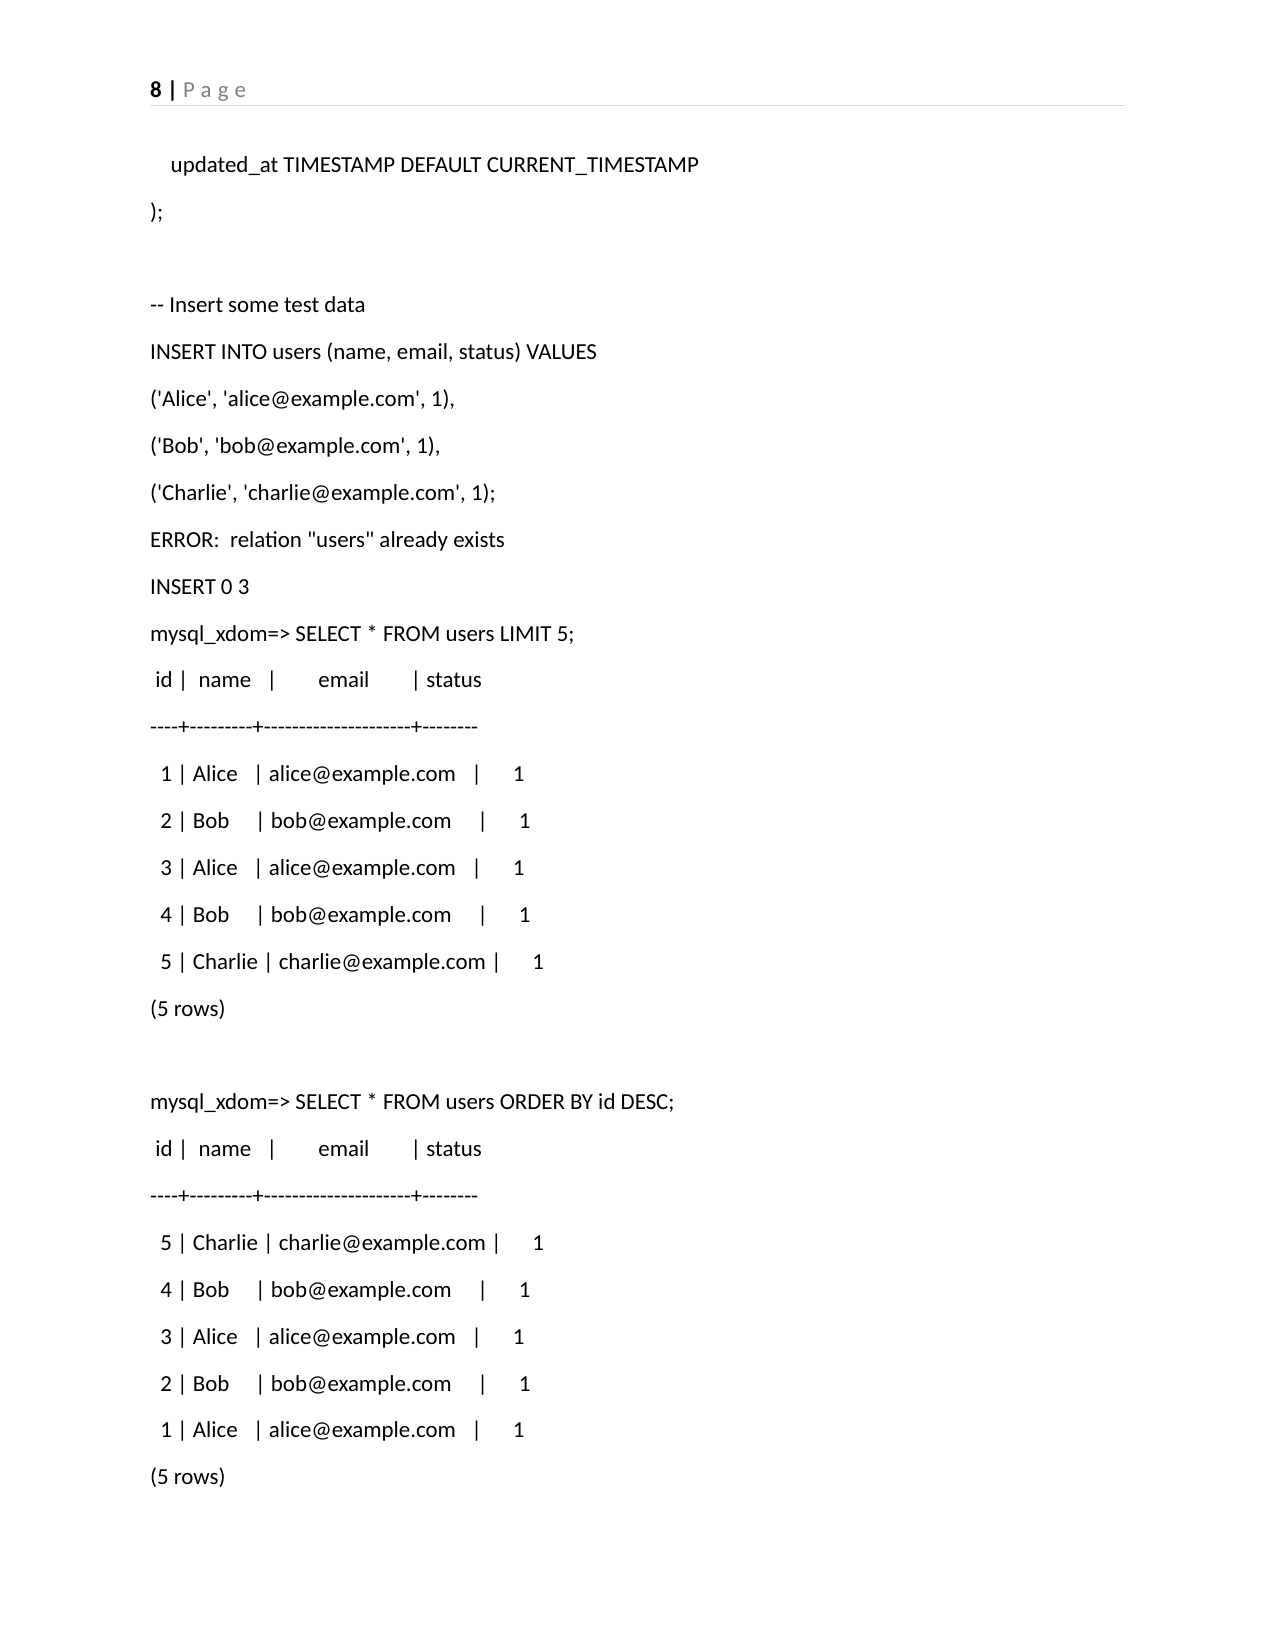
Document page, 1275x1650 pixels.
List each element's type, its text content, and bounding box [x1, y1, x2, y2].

text 4 | Bob | bob@example.com | 1 [150, 1275, 1125, 1303]
text 2 | Bob | bob@example.com | 1 [150, 806, 1125, 834]
text ); [150, 197, 1125, 225]
text INSERT INTO users (name, email, status) VALUES [150, 337, 1125, 366]
text 3 | Alice | alice@example.com | 1 [150, 1322, 1125, 1350]
text 1 | Alice | alice@example.com | 1 [150, 1416, 1125, 1444]
text 3 | Alice | alice@example.com | 1 [150, 853, 1125, 881]
text ('Charlie', 'charlie@example.com', 1); [150, 478, 1125, 506]
text 2 | Bob | bob@example.com | 1 [150, 1369, 1125, 1397]
text ----+---------+---------------------+-------- [150, 1181, 1125, 1209]
text 1 | Alice | alice@example.com | 1 [150, 759, 1125, 787]
text id | name | email | status [150, 1134, 1125, 1162]
text mysql_xdom=> SELECT * FROM users ORDER BY id DESC; [150, 1087, 1125, 1116]
text ('Bob', 'bob@example.com', 1), [150, 431, 1125, 459]
text INSERT 0 3 [150, 572, 1125, 600]
text (5 rows) [150, 994, 1125, 1022]
text 5 | Charlie | charlie@example.com | 1 [150, 947, 1125, 975]
text 5 | Charlie | charlie@example.com | 1 [150, 1228, 1125, 1256]
text ----+---------+---------------------+-------- [150, 712, 1125, 741]
text id | name | email | status [150, 666, 1125, 694]
text (5 rows) [150, 1462, 1125, 1491]
text -- Insert some test data [150, 291, 1125, 319]
text mysql_xdom=> SELECT * FROM users LIMIT 5; [150, 619, 1125, 647]
text ERROR: relation "users" already exists [150, 525, 1125, 553]
text 4 | Bob | bob@example.com | 1 [150, 900, 1125, 928]
text ('Alice', 'alice@example.com', 1), [150, 384, 1125, 412]
text updated_at TIMESTAMP DEFAULT CURRENT_TIMESTAMP [150, 150, 1125, 178]
